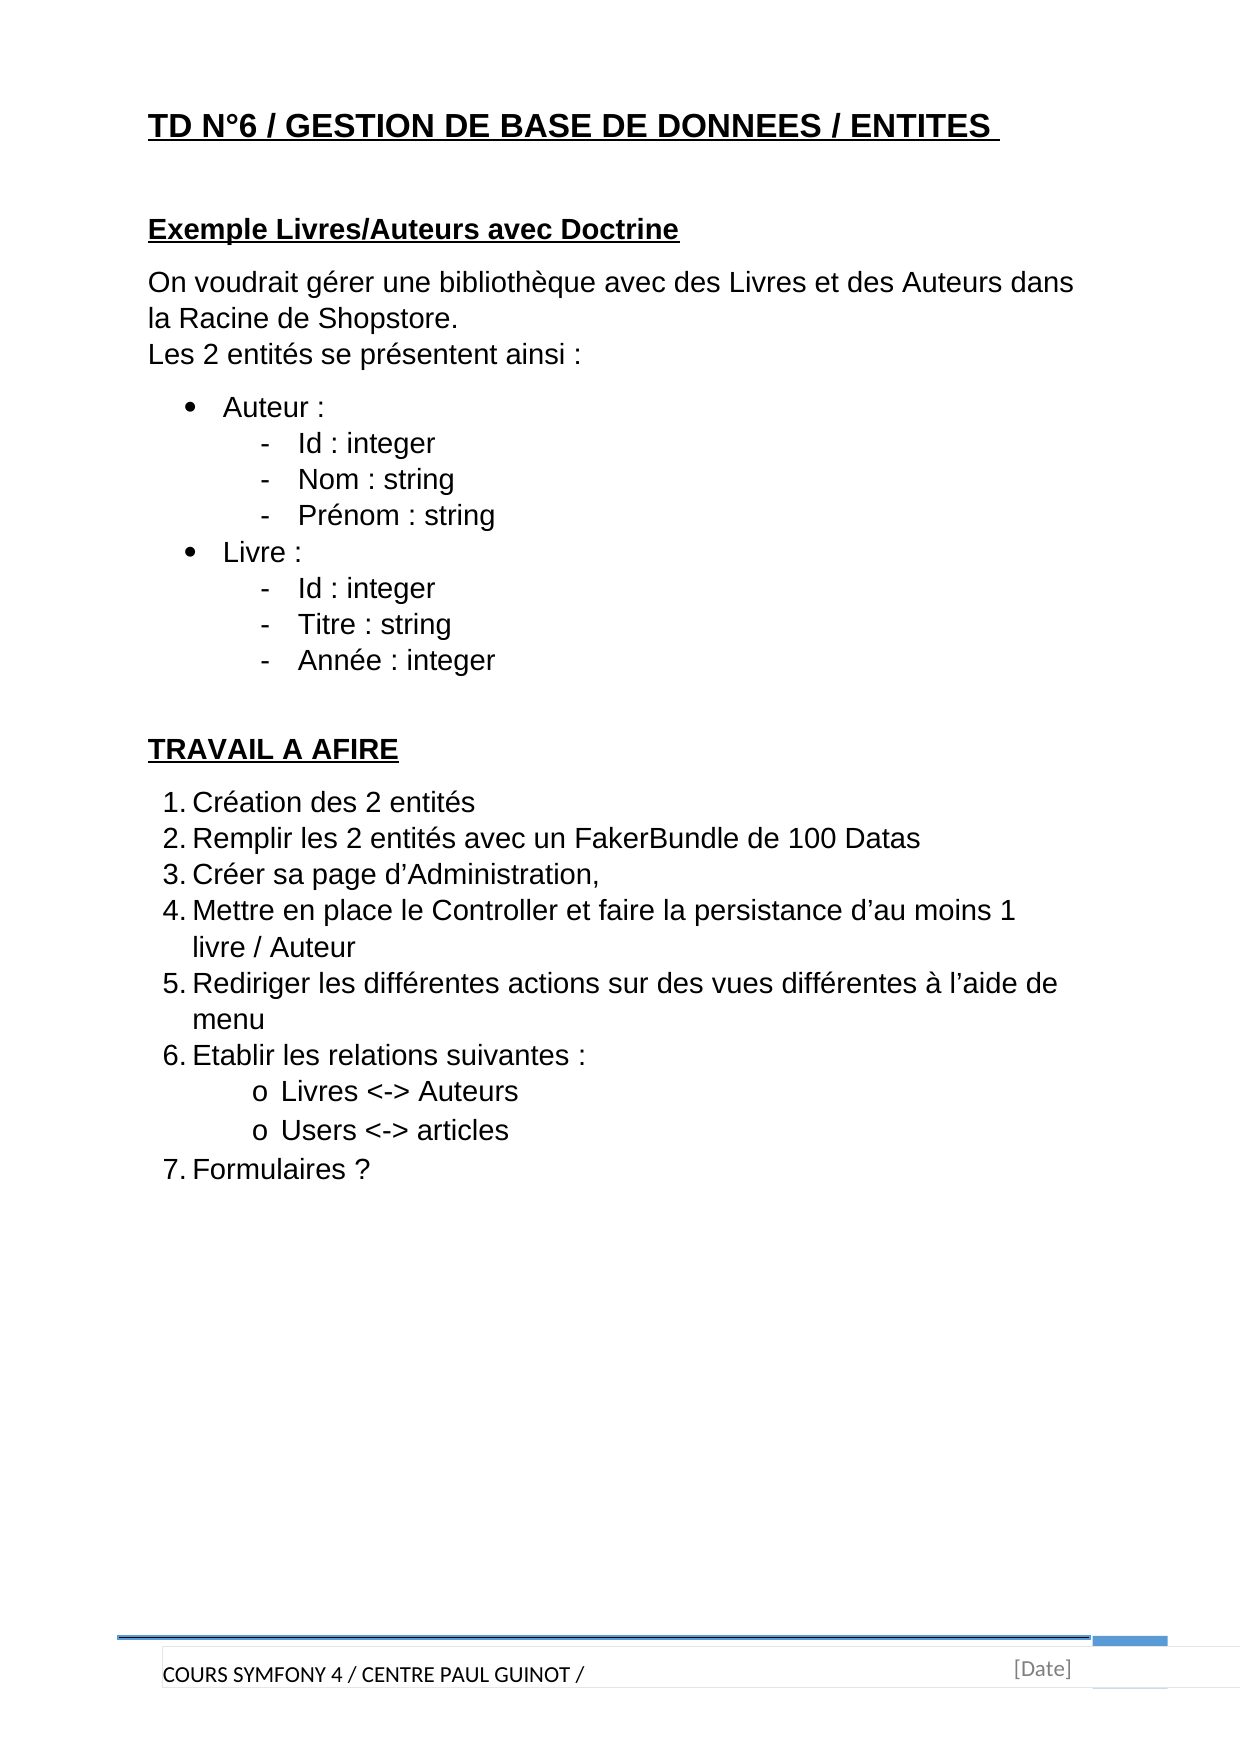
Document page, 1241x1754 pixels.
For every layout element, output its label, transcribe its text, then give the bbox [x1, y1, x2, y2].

list Créer sa page d’Administration, [162, 857, 1093, 891]
list Rediriger les différentes actions sur des vues différentes à l’aide de menu [162, 966, 1093, 1035]
list Livre : [185, 534, 1093, 568]
text On voudrait gérer une bibliothèque avec des Livres et des Auteurs dans la Racine de Shopstore. Les 2 entités se présentent ainsi : [148, 265, 1093, 371]
list Livres <-> Auteurs [251, 1074, 1093, 1110]
list Formulaires ? [162, 1152, 1093, 1186]
list Mettre en place le Controller et faire la persistance d’au moins 1 livre / Auteur [162, 893, 1093, 963]
list Année : integer [260, 643, 1093, 677]
text TD N°6 / GESTION DE BASE DE DONNEES / ENTITES [148, 106, 1093, 144]
list Prénom : string [260, 498, 1093, 532]
text Exemple Livres/Auteurs avec Doctrine [148, 212, 1093, 245]
list Création des 2 entités [162, 785, 1093, 818]
list Nom : string [260, 462, 1093, 496]
list Id : integer [260, 426, 1093, 460]
list Etablir les relations suivantes : [162, 1038, 1093, 1072]
list Users <-> articles [251, 1113, 1093, 1149]
text TRAVAIL A AFIRE [148, 696, 1093, 766]
list Id : integer [260, 571, 1093, 604]
list Titre : string [260, 607, 1093, 641]
list Auteur : [185, 390, 1093, 423]
list Remplir les 2 entités avec un FakerBundle de 100 Datas [162, 821, 1093, 855]
